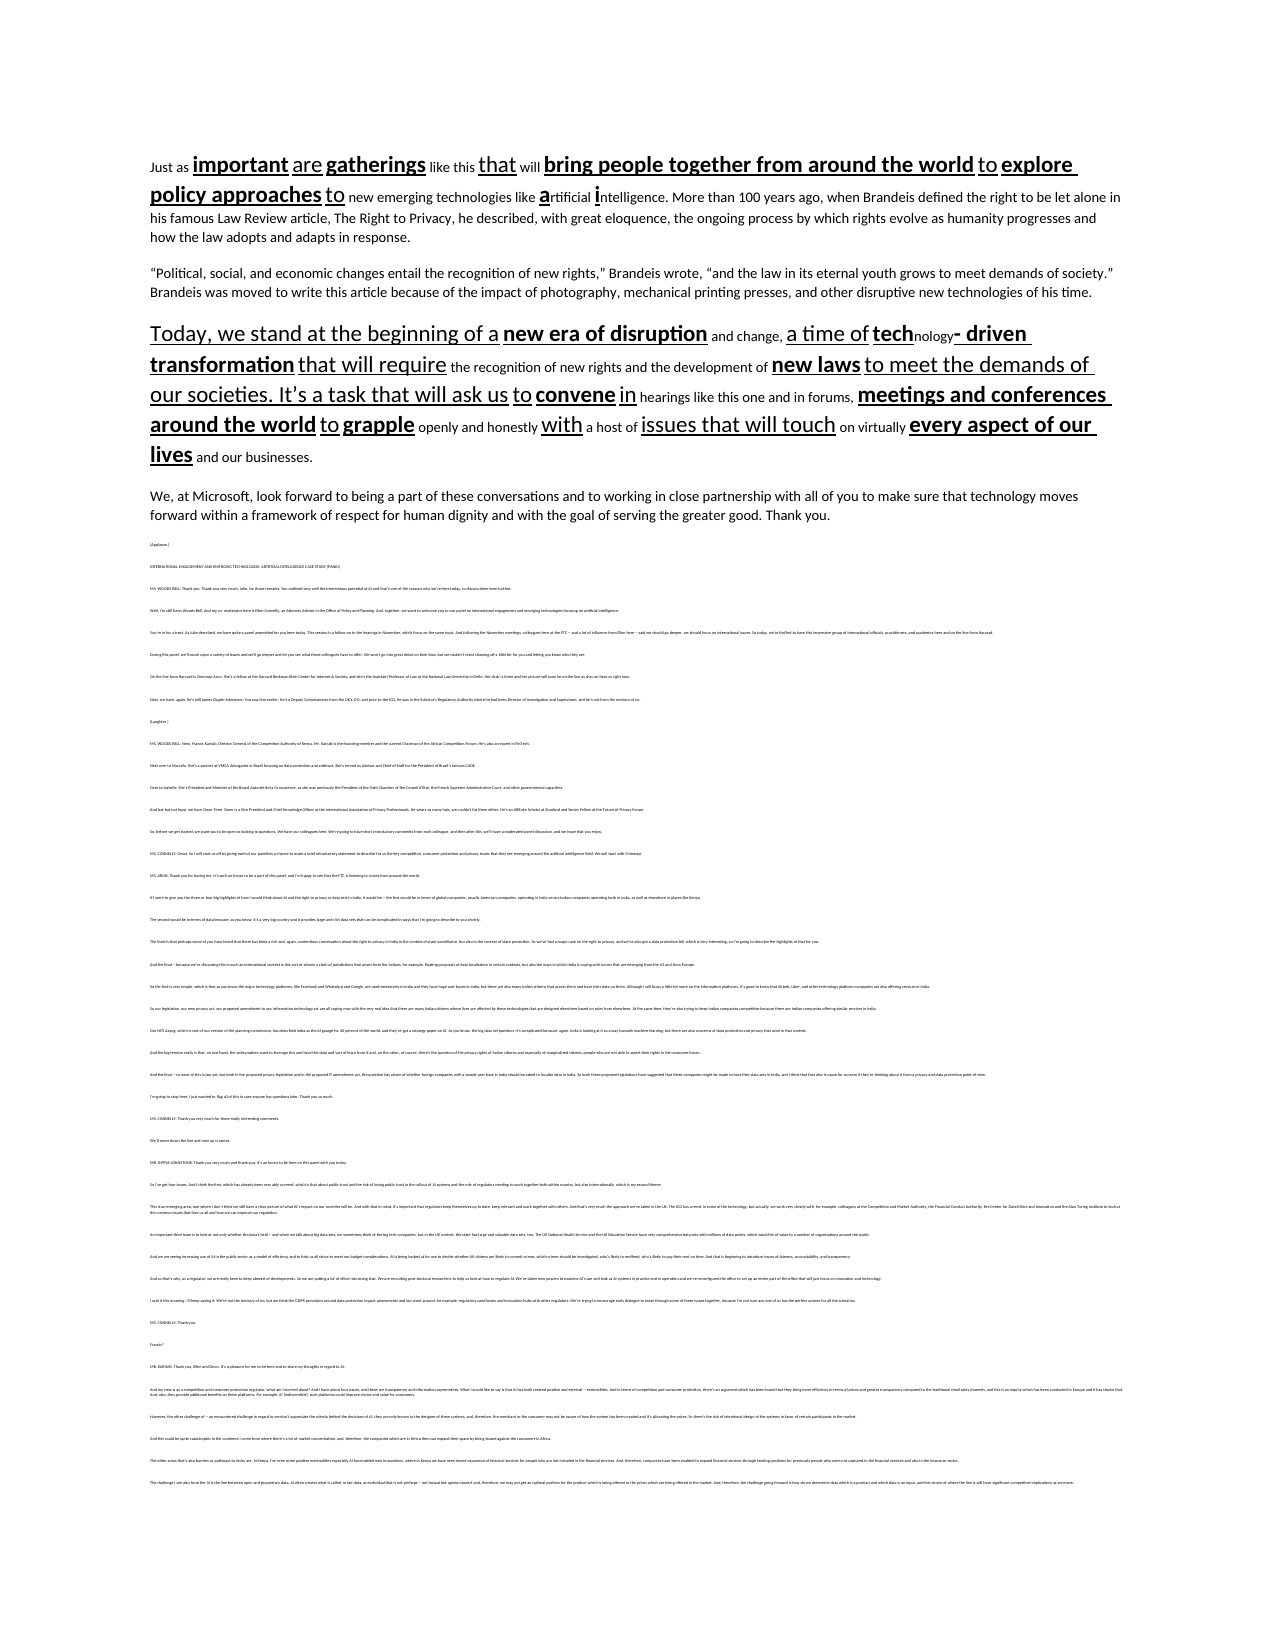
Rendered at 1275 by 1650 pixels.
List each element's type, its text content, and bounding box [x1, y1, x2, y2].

text Just as important are gatherings like this that will bring people together from around the world to explore policy approaches to new emerging technologies like artificial intelligence. More than 100 years ago, when Brandeis defined the right to be let alone in his famous Law Review article, The Right to Privacy, he described, with great eloquence, the ongoing process by which rights evolve as humanity progresses and how the law adopts and adapts in response. [150, 150, 1125, 247]
text Today, we stand at the beginning of a new era of disruption and change, a time of technology- driven transformation that will require the recognition of new rights and the development of new laws to meet the demands of our societies. It’s a task that will ask us to convene in hearings like this one and in forums, meetings and conferences around the world to grapple openly and honestly with a host of issues that will touch on virtually every aspect of our lives and our businesses. [150, 319, 1125, 468]
text “Political, social, and economic changes entail the recognition of new rights,” Brandeis wrote, “and the law in its eternal youth grows to meet demands of society.” Brandeis was moved to write this article because of the impact of photography, mechanical printing presses, and other disruptive new technologies of his time. [150, 264, 1125, 302]
text We, at Microsoft, look forward to being a part of these conversations and to working in close partnership with all of you to make sure that technology moves forward within a framework of respect for human dignity and with the goal of serving the greater good. Thank you. [150, 487, 1125, 524]
